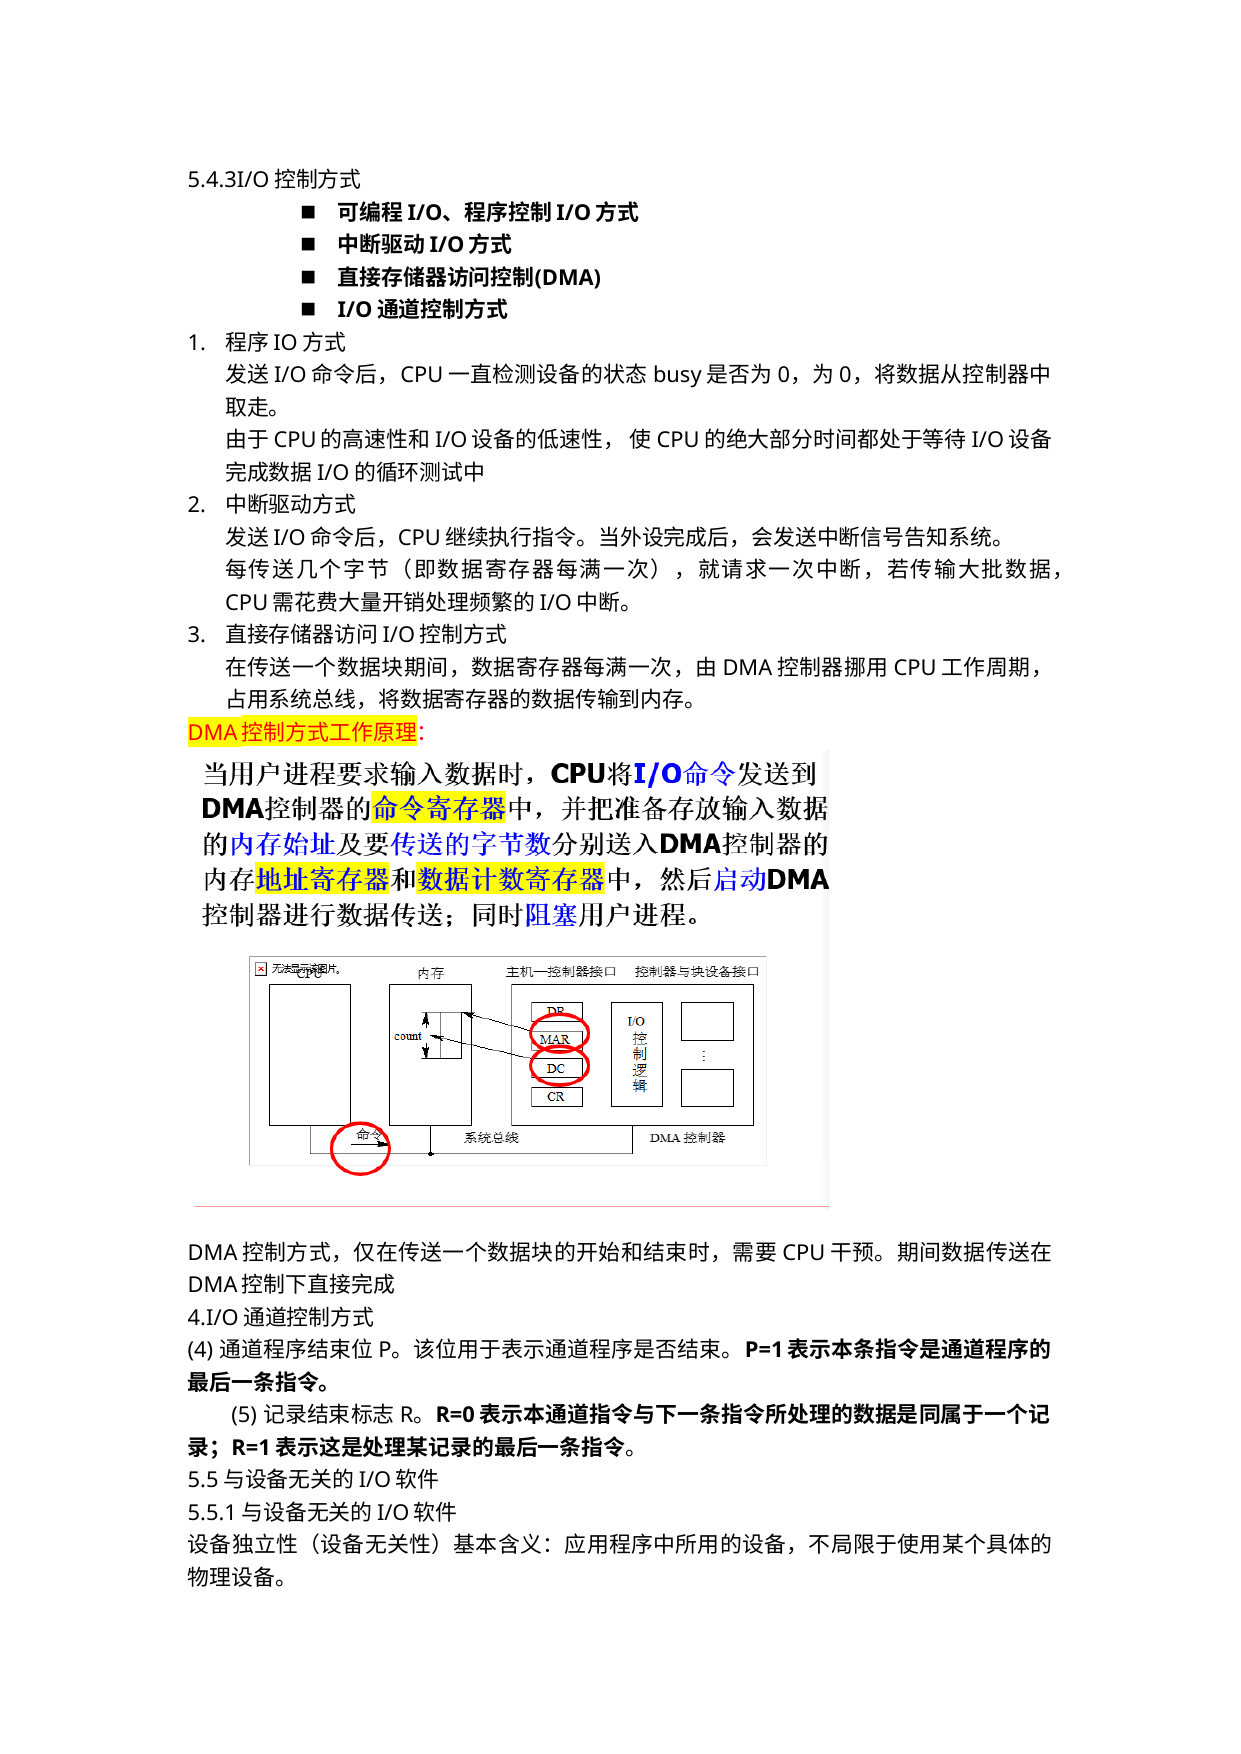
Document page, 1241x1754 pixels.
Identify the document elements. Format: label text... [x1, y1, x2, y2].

list 每传送几个字节（即数据寄存器每满一次），就请求一次中断，若传输大批数据，CPU需花费大量开销处理频繁的I/O中断。 [225, 552, 1053, 617]
list 中断驱动I/O方式 [300, 227, 1053, 259]
list 直接存储器访问控制(DMA) [300, 259, 1053, 292]
list 发送I/O命令后，CPU继续执行指令。当外设完成后，会发送中断信号告知系统。 [225, 519, 1053, 552]
text 5.4.3I/O控制方式 [187, 162, 1053, 194]
text 设备独立性（设备无关性）基本含义：应用程序中所用的设备，不局限于使用某个具体的物理设备。 [187, 1527, 1053, 1592]
list I/O通道控制方式 [300, 292, 1053, 324]
picture [194, 750, 830, 1211]
text 5.5与设备无关的I/O软件 [187, 1462, 1053, 1494]
list 在传送一个数据块期间，数据寄存器每满一次，由DMA控制器挪用CPU工作周期，占用系统总线，将数据寄存器的数据传输到内存。 [225, 649, 1053, 714]
list 直接存储器访问I/O控制方式 [187, 617, 1053, 649]
text (4) 通道程序结束位P。该位用于表示通道程序是否结束。P=1表示本条指令是通道程序的最后一条指令。 [187, 1332, 1053, 1397]
list 程序IO方式 [187, 324, 1053, 357]
list 由于CPU的高速性和I/O设备的低速性， 使CPU的绝大部分时间都处于等待I/O设备完成数据I/O的循环测试中 [225, 422, 1053, 487]
text DMA控制方式工作原理： [187, 714, 1053, 747]
text 5.5.1与设备无关的I/O软件 [187, 1494, 1053, 1527]
text 4.I/O通道控制方式 [187, 1299, 1053, 1332]
list 发送I/O命令后，CPU一直检测设备的状态busy是否为0，为0，将数据从控制器中取走。 [225, 357, 1053, 422]
text (5) 记录结束标志R。R=0表示本通道指令与下一条指令所处理的数据是同属于一个记录；R=1表示这是处理某记录的最后一条指令。 [187, 1397, 1053, 1462]
list 中断驱动方式 [187, 487, 1053, 519]
list 可编程I/O、程序控制I/O方式 [300, 194, 1053, 227]
